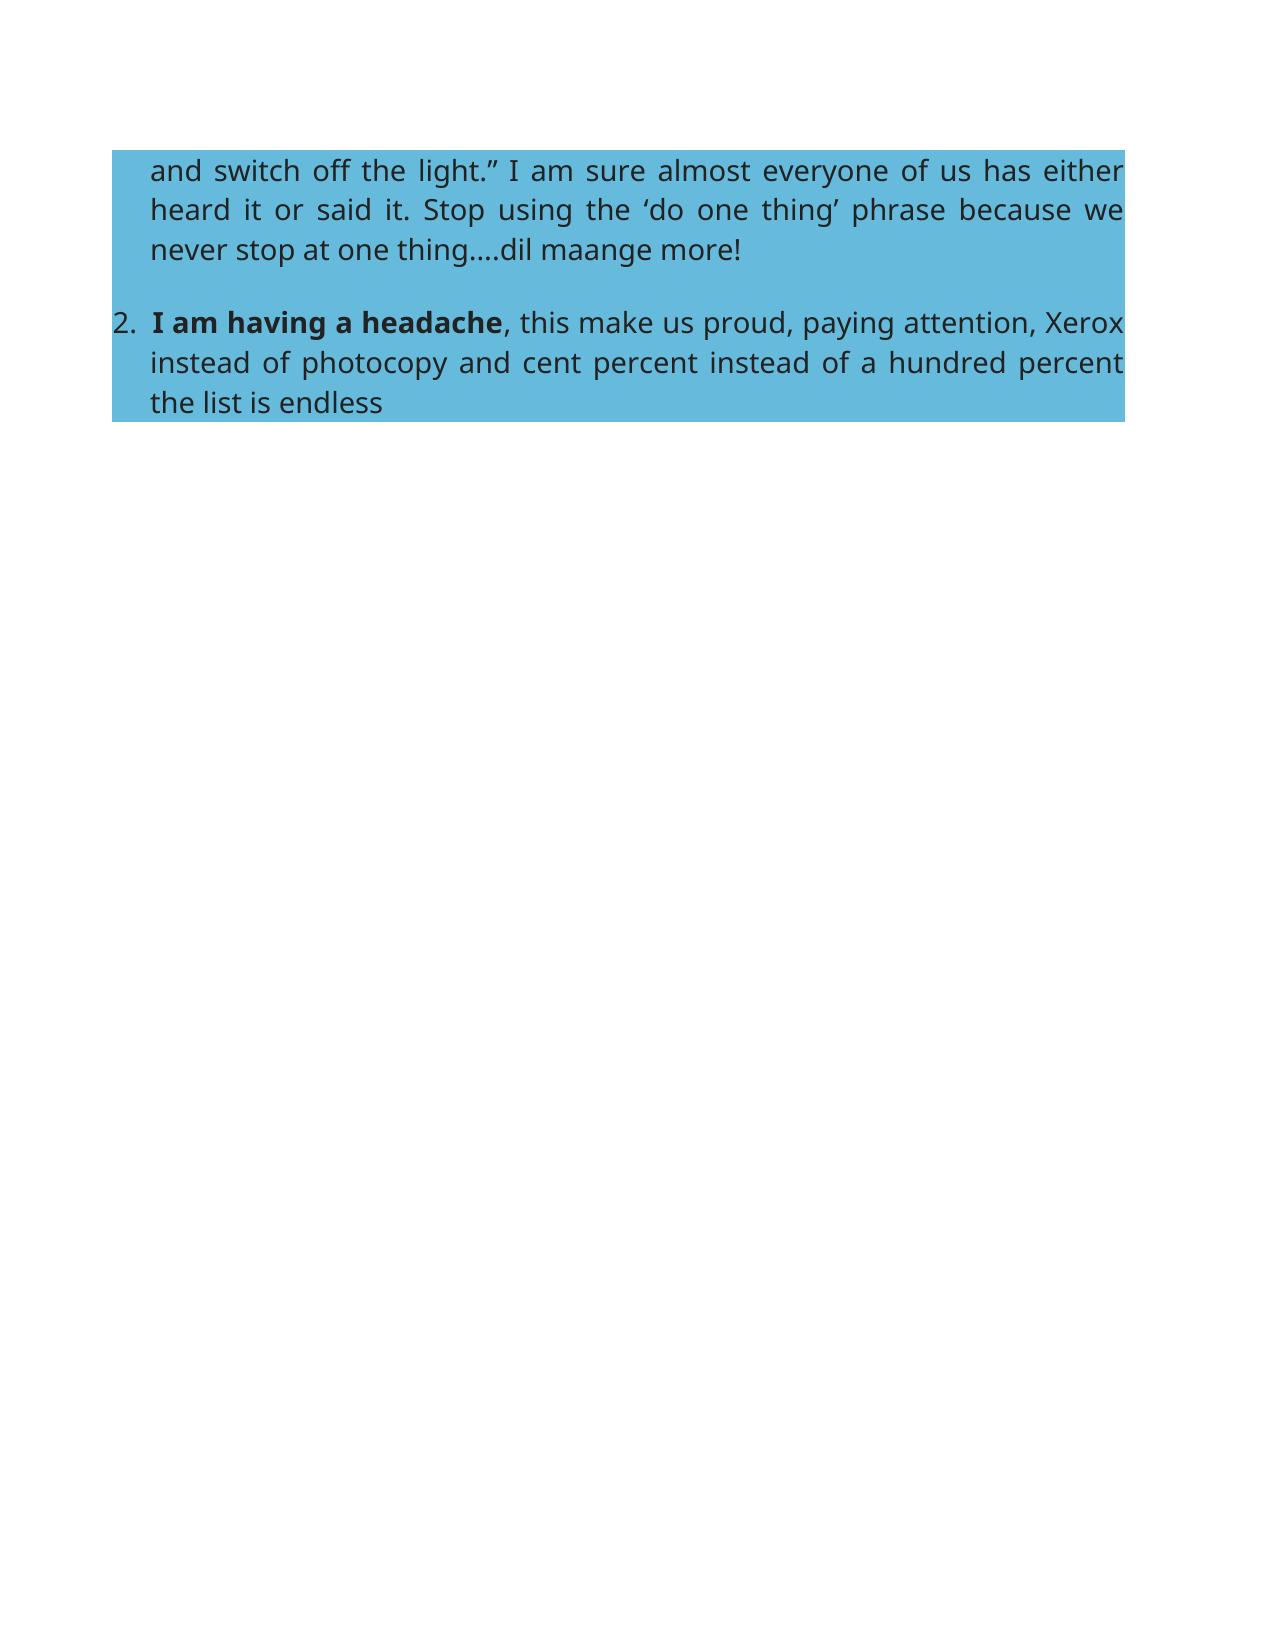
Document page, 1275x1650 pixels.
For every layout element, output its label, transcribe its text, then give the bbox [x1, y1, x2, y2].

text 2. I am having a headache, this make us proud, paying attention, Xerox instead of photocopy and cent percent instead of a hundred percent the list is endless [112, 303, 1125, 422]
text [112, 150, 1125, 269]
